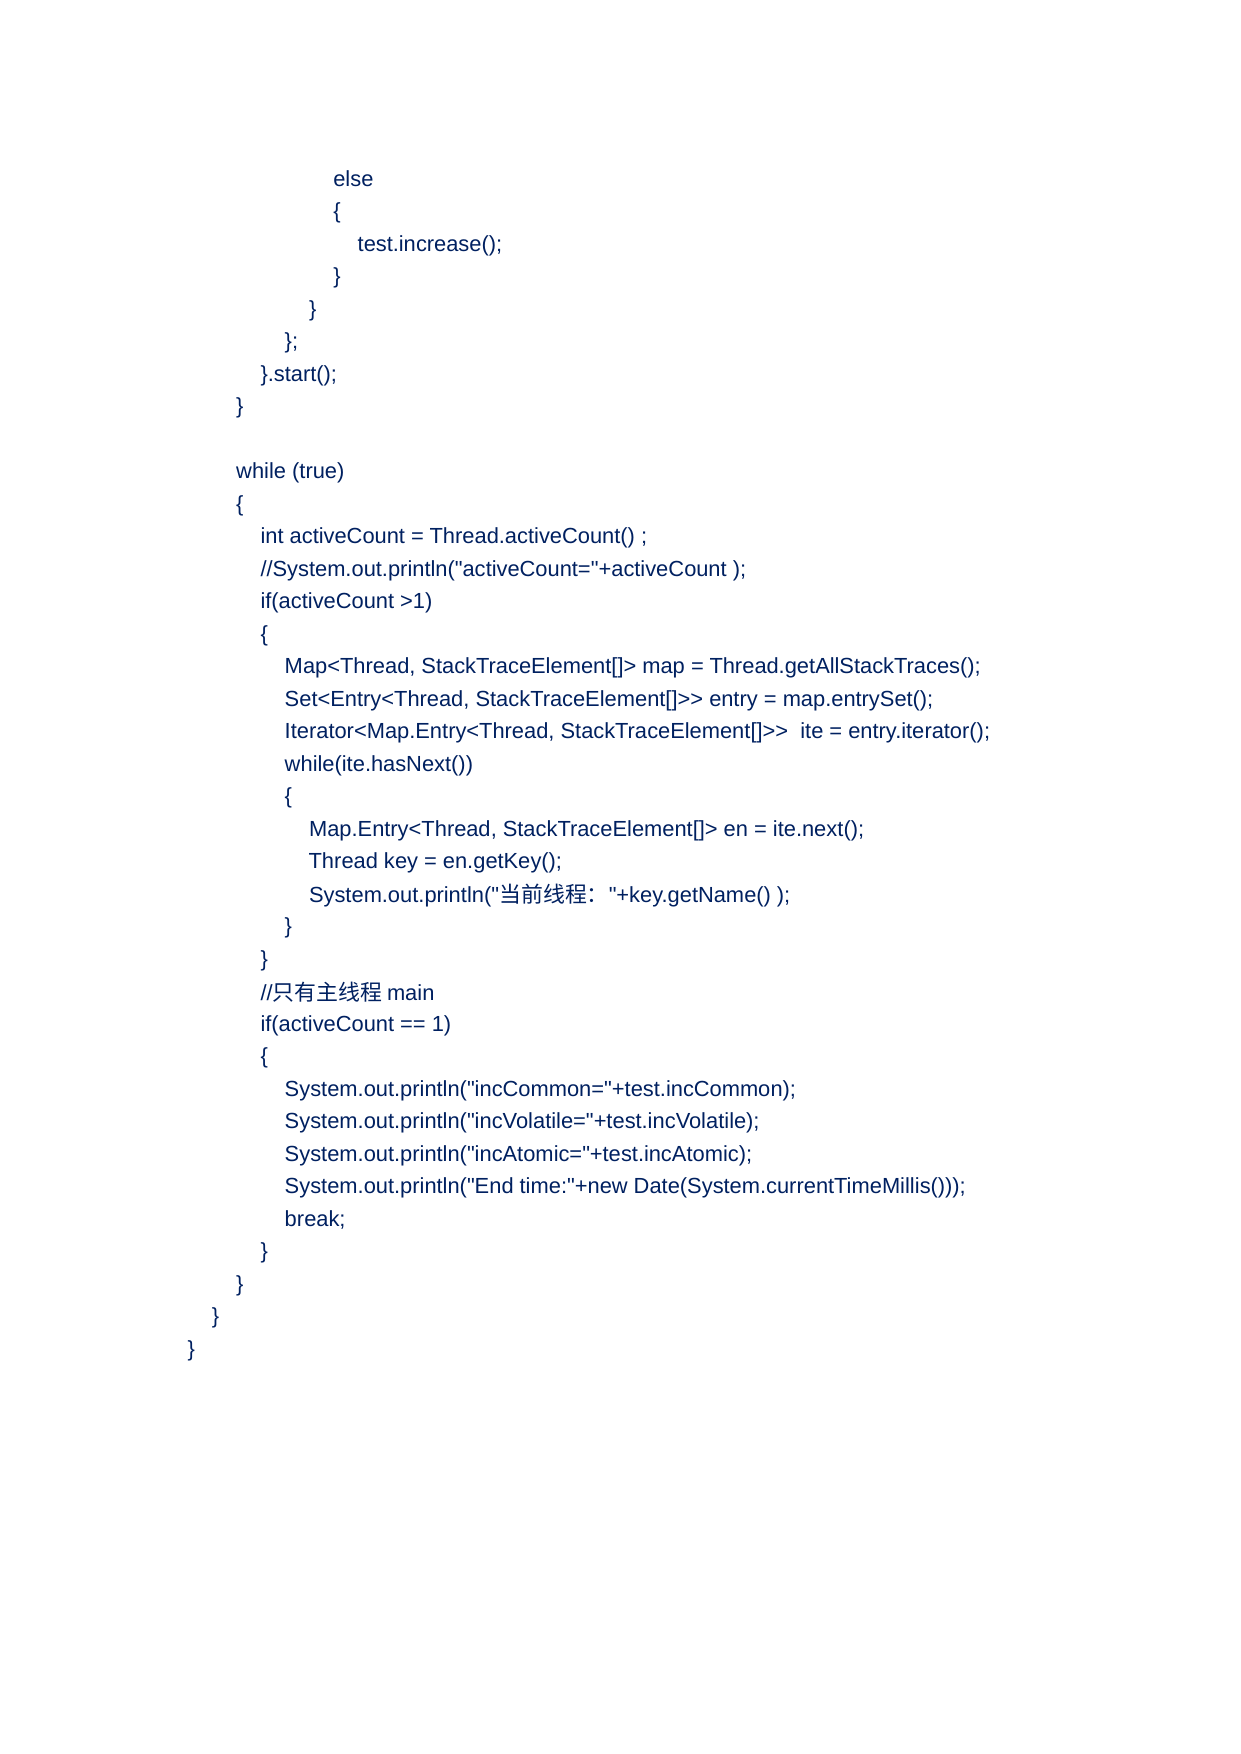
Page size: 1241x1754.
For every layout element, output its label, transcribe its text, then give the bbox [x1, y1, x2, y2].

text while(ite.hasNext()) [187, 747, 1053, 779]
text { [187, 194, 1053, 227]
text Thread key = en.getKey(); [187, 844, 1053, 877]
text } [187, 292, 1053, 324]
text System.out.println("incAtomic="+test.incAtomic); [187, 1137, 1053, 1169]
text }.start(); [187, 357, 1053, 389]
text Set<Entry<Thread, StackTraceElement[]>> entry = map.entrySet(); [187, 682, 1053, 714]
text System.out.println("incVolatile="+test.incVolatile); [187, 1104, 1053, 1137]
text if(activeCount == 1) [187, 1007, 1053, 1039]
text } [187, 942, 1053, 974]
text Map.Entry<Thread, StackTraceElement[]> en = ite.next(); [187, 812, 1053, 844]
text } [187, 1267, 1053, 1299]
text } [187, 389, 1053, 422]
text break; [187, 1202, 1053, 1234]
text { [187, 779, 1053, 812]
text } [187, 259, 1053, 292]
text { [187, 487, 1053, 519]
text //System.out.println("activeCount="+activeCount ); [187, 552, 1053, 584]
text Map<Thread, StackTraceElement[]> map = Thread.getAllStackTraces(); [187, 649, 1053, 682]
text while (true) [187, 454, 1053, 487]
text int activeCount = Thread.activeCount() ; [187, 519, 1053, 552]
text Iterator<Map.Entry<Thread, StackTraceElement[]>> ite = entry.iterator(); [187, 714, 1053, 747]
text } [187, 909, 1053, 942]
text System.out.println("End time:"+new Date(System.currentTimeMillis())); [187, 1169, 1053, 1202]
text //只有主线程 main [187, 974, 1053, 1007]
text } [187, 1332, 1053, 1364]
text if(activeCount >1) [187, 584, 1053, 617]
text else [187, 162, 1053, 194]
text System.out.println("incCommon="+test.incCommon); [187, 1072, 1053, 1104]
text System.out.println("当前线程："+key.getName() ); [187, 877, 1053, 909]
text } [187, 1299, 1053, 1332]
text } [187, 1234, 1053, 1267]
text { [187, 1039, 1053, 1072]
text { [187, 617, 1053, 649]
text test.increase(); [187, 227, 1053, 259]
text }; [187, 324, 1053, 357]
